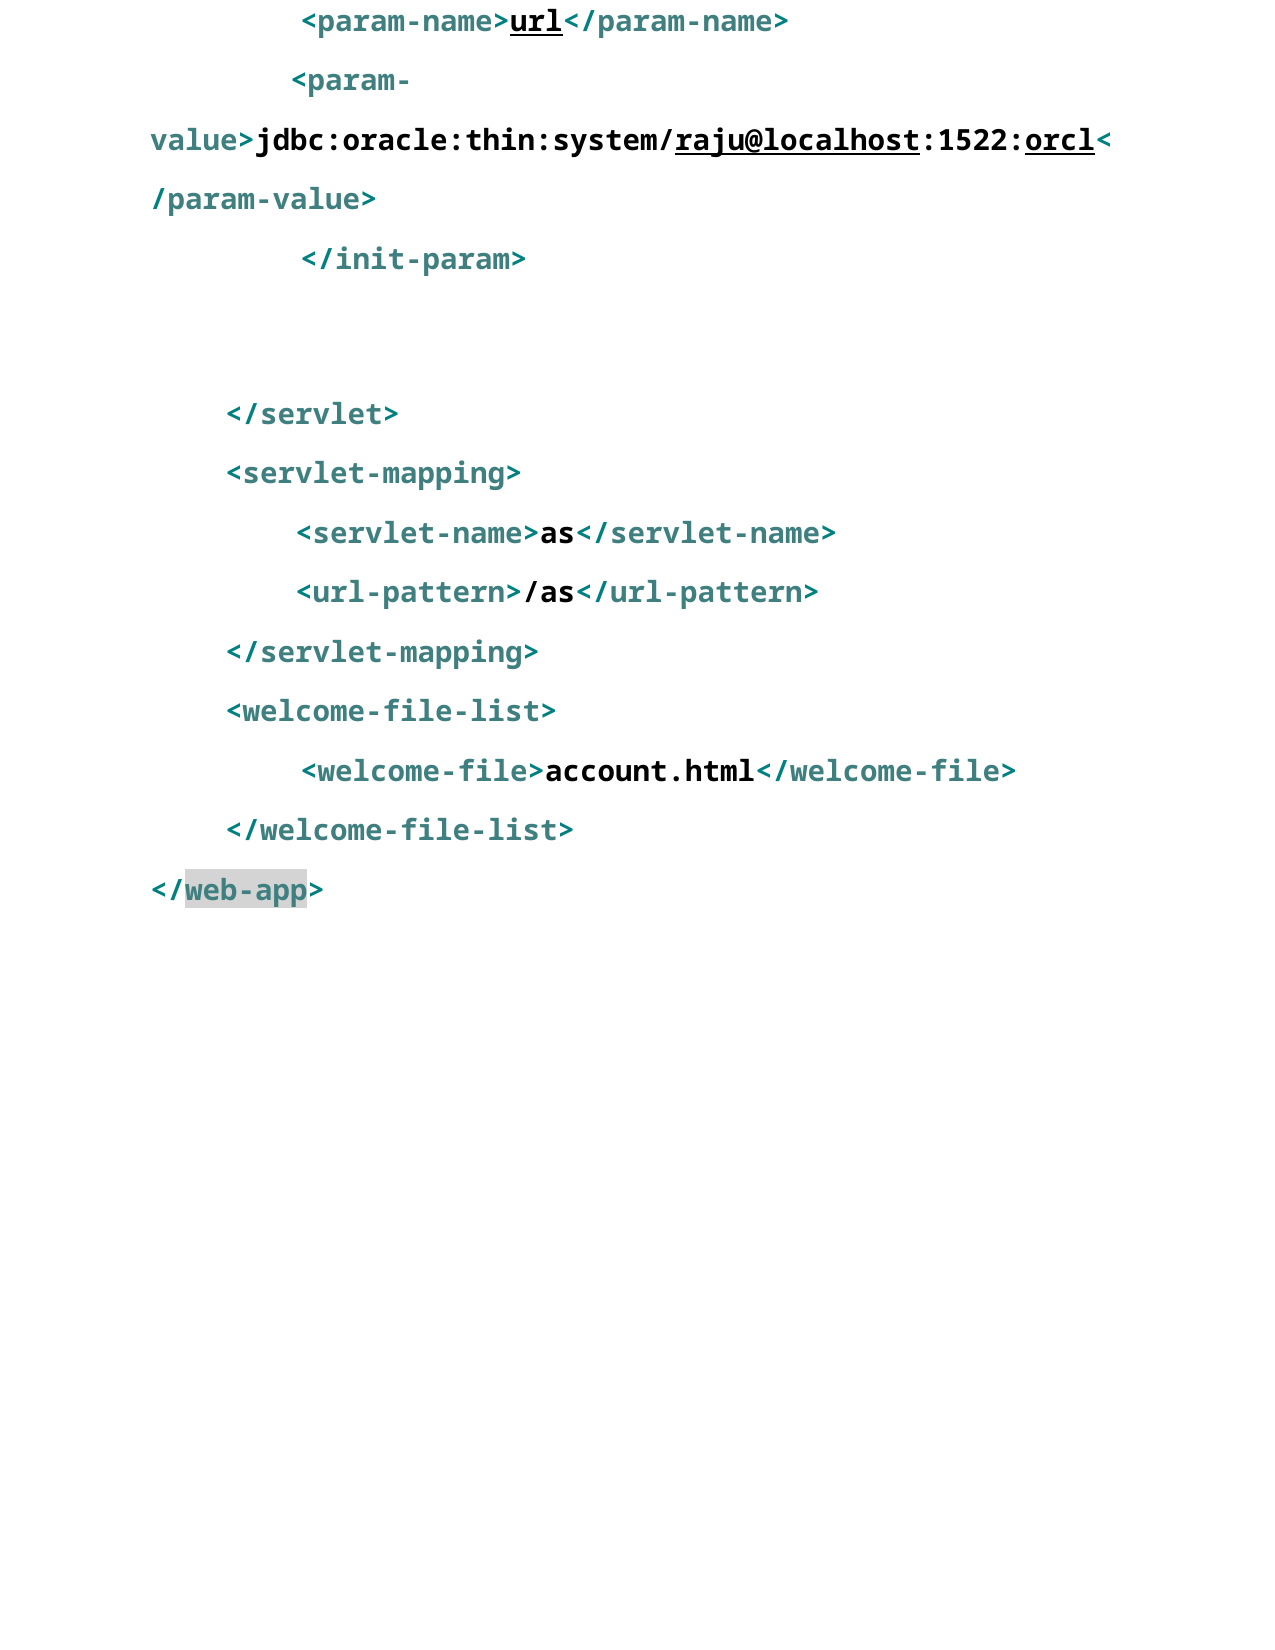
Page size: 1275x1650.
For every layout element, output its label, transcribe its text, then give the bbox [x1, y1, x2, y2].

text </init-param> [150, 238, 1125, 278]
text <welcome-file>account.html</welcome-file> [150, 750, 1125, 789]
text </servlet> [150, 393, 1125, 433]
text </web-app> [307, 869, 1125, 908]
text </welcome-file-list> [150, 809, 1125, 849]
text <servlet-mapping> [150, 452, 1125, 492]
text <param-value>jdbc:oracle:thin:system/raju@localhost:1522:orcl</param-value> [150, 59, 1125, 218]
text <url-pattern>/as</url-pattern> [150, 571, 1125, 611]
text <welcome-file-list> [150, 690, 1125, 730]
text <servlet-name>as</servlet-name> [150, 512, 1125, 552]
text <param-name>url</param-name> [150, 0, 1125, 40]
text </servlet-mapping> [150, 631, 1125, 671]
text </web-app> [150, 869, 185, 908]
